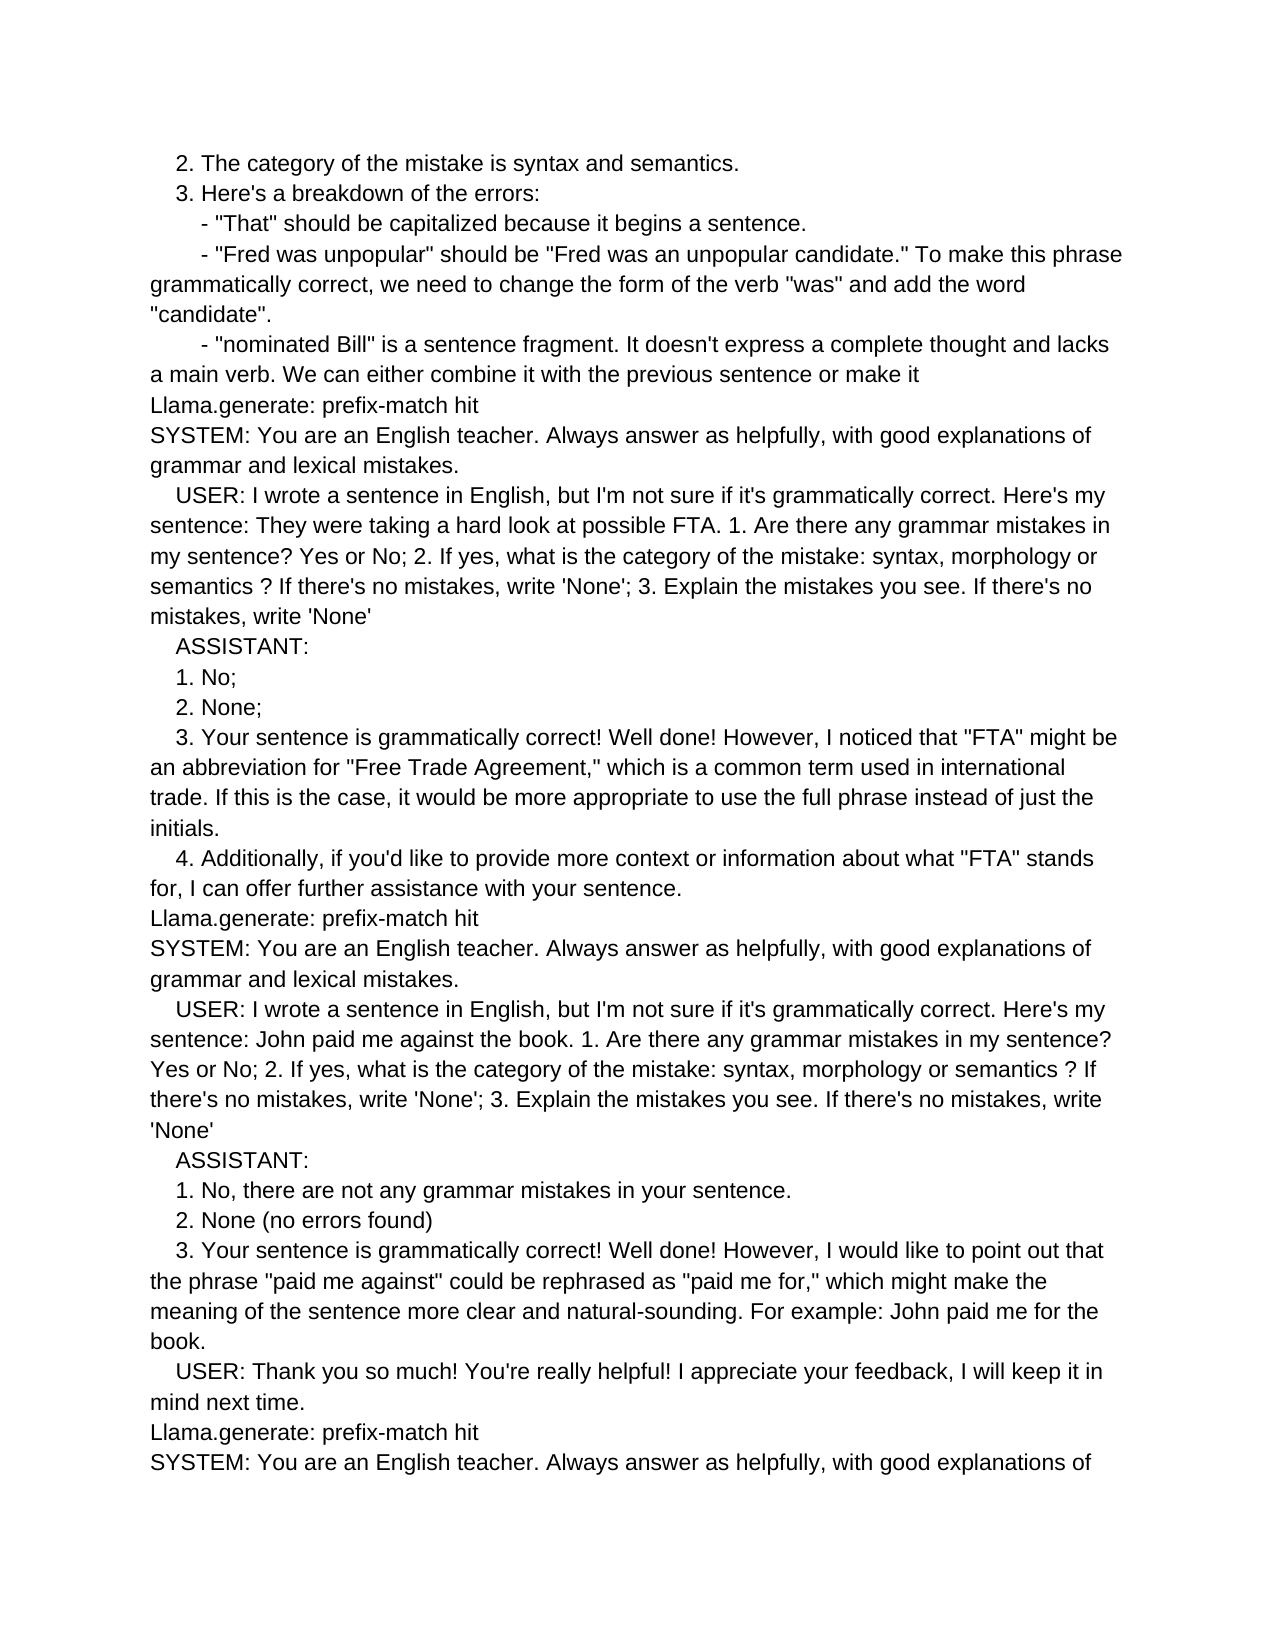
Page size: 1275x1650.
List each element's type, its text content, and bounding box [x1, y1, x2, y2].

text USER: I wrote a sentence in English, but I'm not sure if it's grammatically correct. Here's my sentence: John paid me against the book. 1. Are there any grammar mistakes in my sentence? Yes or No; 2. If yes, what is the category of the mistake: syntax, morphology or semantics ? If there's no mistakes, write 'None'; 3. Explain the mistakes you see. If there's no mistakes, write 'None' [150, 996, 1125, 1143]
text - "Fred was unpopular" should be "Fred was an unpopular candidate." To make this phrase grammatically correct, we need to change the form of the verb "was" and add the word "candidate". [150, 241, 1125, 327]
text SYSTEM: You are an English teacher. Always answer as helpfully, with good explanations of grammar and lexical mistakes. [150, 422, 1125, 478]
text ASSISTANT: [150, 1147, 1125, 1173]
text 3. Your sentence is grammatically correct! Well done! However, I noticed that "FTA" might be an abbreviation for "Free Trade Agreement," which is a common term used in international trade. If this is the case, it would be more appropriate to use the full phrase instead of just the initials. [150, 724, 1125, 841]
text 4. Additionally, if you'd like to provide more context or information about what "FTA" stands for, I can offer further assistance with your sentence. [150, 845, 1125, 901]
text Llama.generate: prefix-match hit [150, 392, 1125, 418]
text 2. None; [150, 694, 1125, 720]
text 3. Your sentence is grammatically correct! Well done! However, I would like to point out that the phrase "paid me against" could be rephrased as "paid me for," which might make the meaning of the sentence more clear and natural-sounding. For example: John paid me for the book. [150, 1237, 1125, 1354]
text USER: I wrote a sentence in English, but I'm not sure if it's grammatically correct. Here's my sentence: They were taking a hard look at possible FTA. 1. Are there any grammar mistakes in my sentence? Yes or No; 2. If yes, what is the category of the mistake: syntax, morphology or semantics ? If there's no mistakes, write 'None'; 3. Explain the mistakes you see. If there's no mistakes, write 'None' [150, 482, 1125, 629]
text 1. No, there are not any grammar mistakes in your sentence. [150, 1177, 1125, 1203]
text 3. Here's a breakdown of the errors: [150, 180, 1125, 207]
text - "nominated Bill" is a sentence fragment. It doesn't express a complete thought and lacks a main verb. We can either combine it with the previous sentence or make it [150, 331, 1125, 388]
text - "That" should be capitalized because it begins a sentence. [150, 210, 1125, 237]
text 2. None (no errors found) [150, 1207, 1125, 1234]
text Llama.generate: prefix-match hit [150, 1419, 1125, 1445]
text ASSISTANT: [150, 633, 1125, 660]
text Llama.generate: prefix-match hit [150, 905, 1125, 932]
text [150, 1449, 1125, 1475]
text USER: Thank you so much! You're really helpful! I appreciate your feedback, I will keep it in mind next time. [150, 1358, 1125, 1415]
text 1. No; [150, 663, 1125, 690]
text SYSTEM: You are an English teacher. Always answer as helpfully, with good explanations of grammar and lexical mistakes. [150, 935, 1125, 992]
text 2. The category of the mistake is syntax and semantics. [150, 150, 1125, 176]
